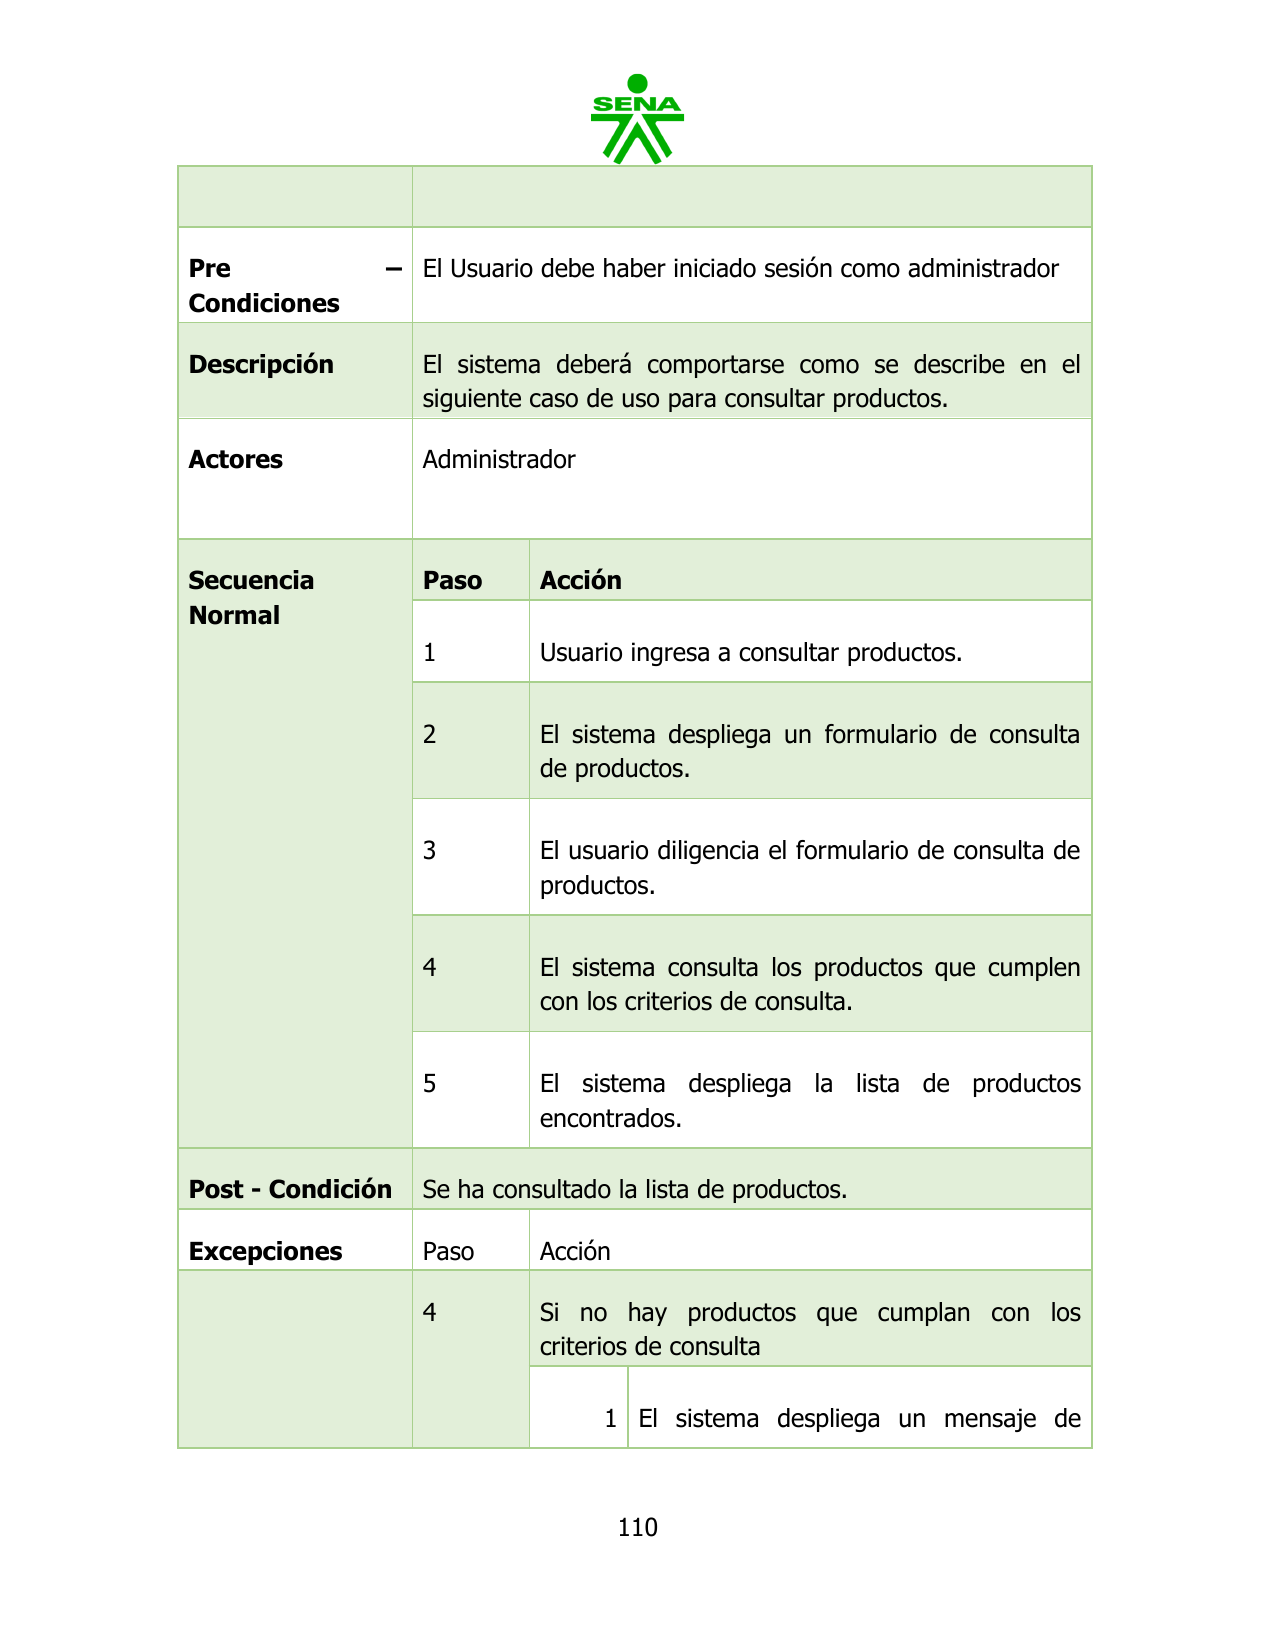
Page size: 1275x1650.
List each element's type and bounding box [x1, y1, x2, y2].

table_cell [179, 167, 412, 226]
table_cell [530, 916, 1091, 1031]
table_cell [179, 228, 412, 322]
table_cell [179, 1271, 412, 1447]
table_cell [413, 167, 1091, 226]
picture [591, 73, 685, 165]
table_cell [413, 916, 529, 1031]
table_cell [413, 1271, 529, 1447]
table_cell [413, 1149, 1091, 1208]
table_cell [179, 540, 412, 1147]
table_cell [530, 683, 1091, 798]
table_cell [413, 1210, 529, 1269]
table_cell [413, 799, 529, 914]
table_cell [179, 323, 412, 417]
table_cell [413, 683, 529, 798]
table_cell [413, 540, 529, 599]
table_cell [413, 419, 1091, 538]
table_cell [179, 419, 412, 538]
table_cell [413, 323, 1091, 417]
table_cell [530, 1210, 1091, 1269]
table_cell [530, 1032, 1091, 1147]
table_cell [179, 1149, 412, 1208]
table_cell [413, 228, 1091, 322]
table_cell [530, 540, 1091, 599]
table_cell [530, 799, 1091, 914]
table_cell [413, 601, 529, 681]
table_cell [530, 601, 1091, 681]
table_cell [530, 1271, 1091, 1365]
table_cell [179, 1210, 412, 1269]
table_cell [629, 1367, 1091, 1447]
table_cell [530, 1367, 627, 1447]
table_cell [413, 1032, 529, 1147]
